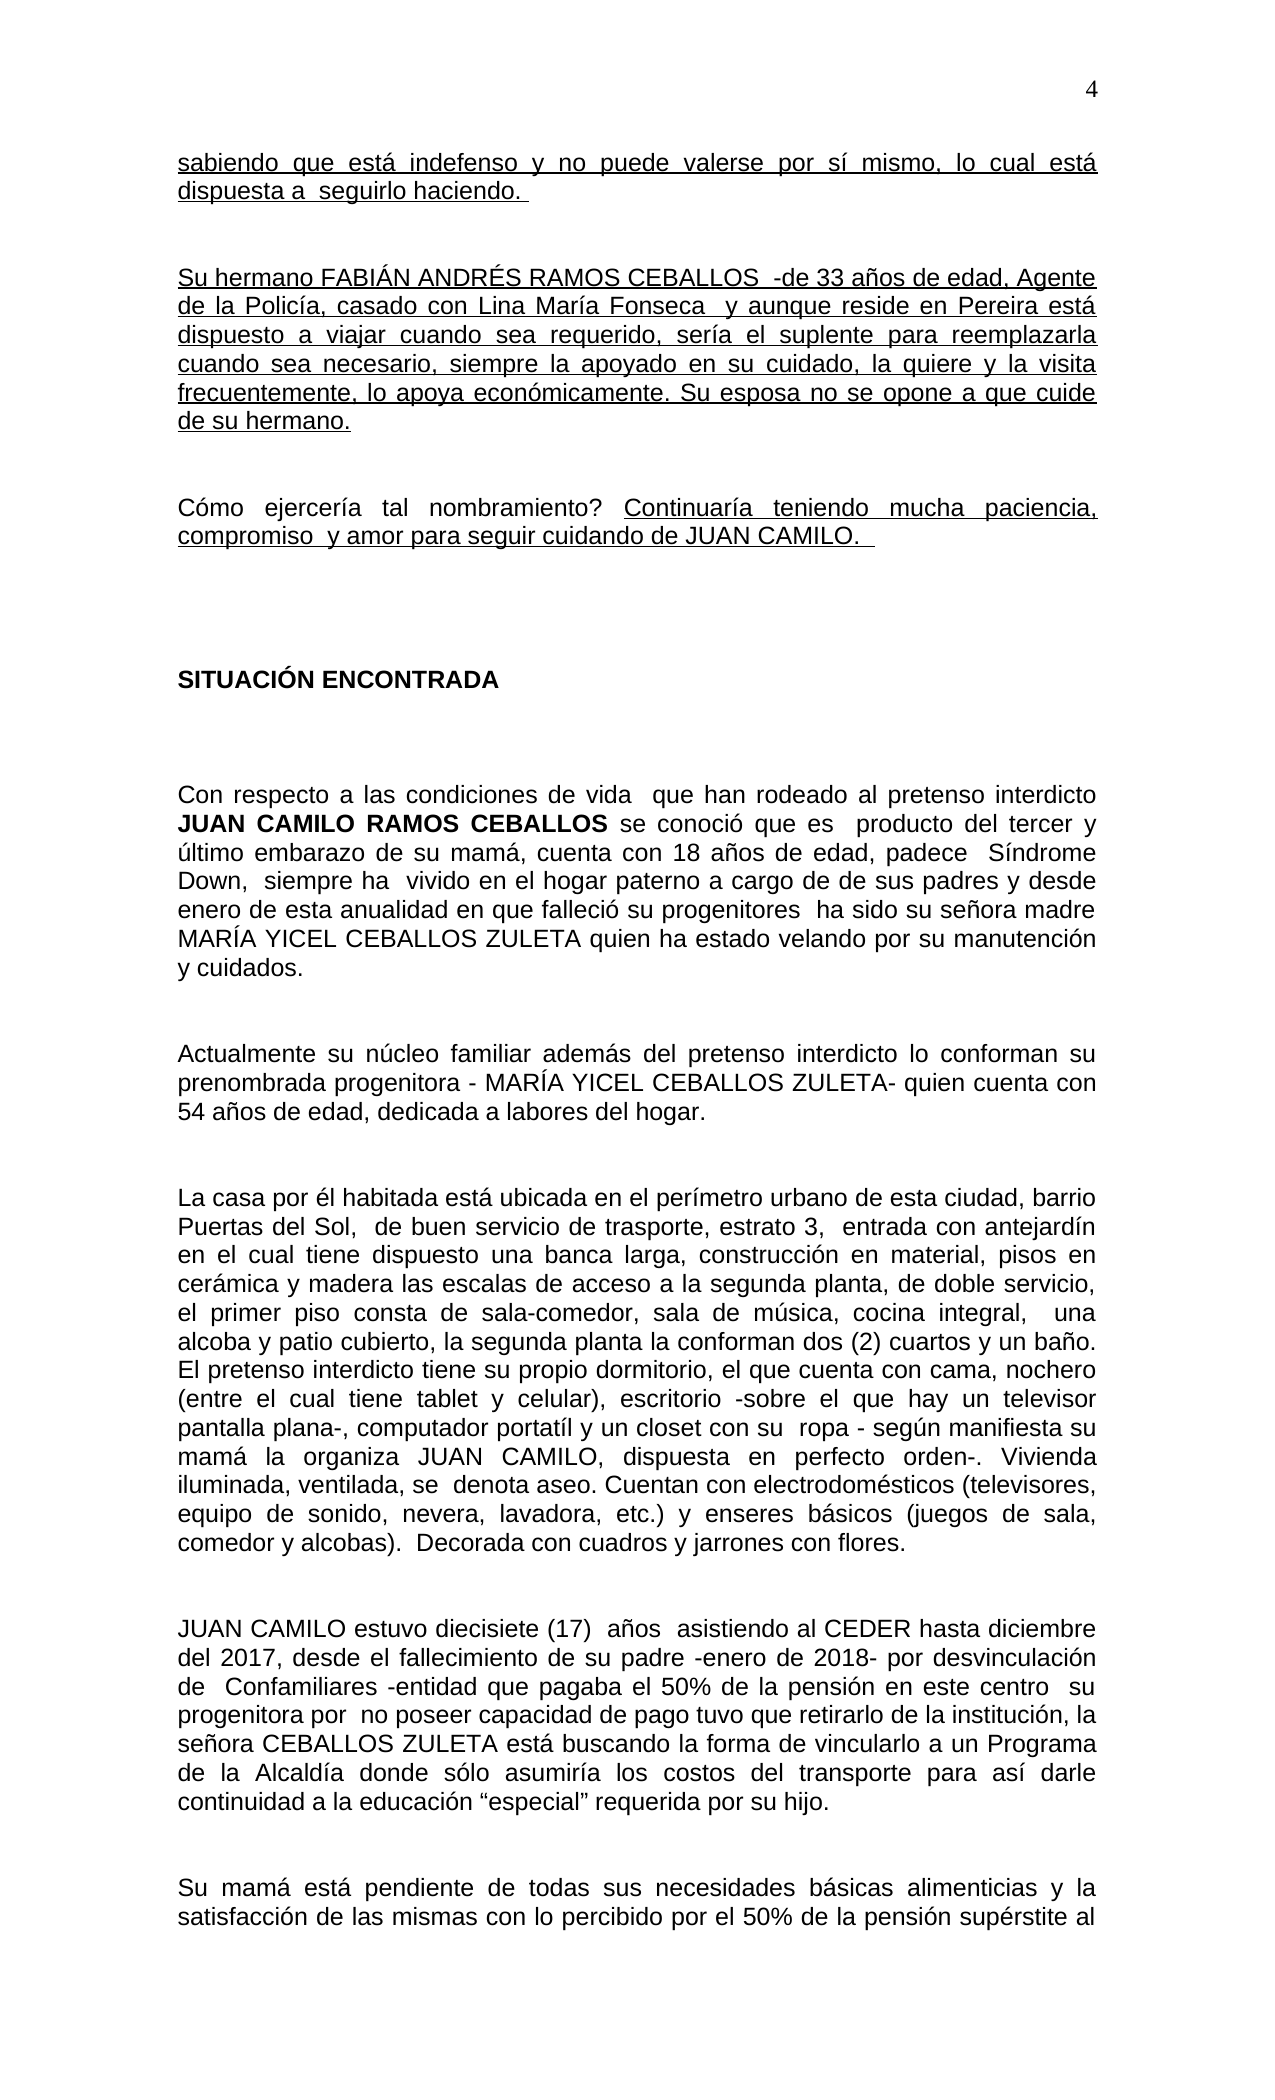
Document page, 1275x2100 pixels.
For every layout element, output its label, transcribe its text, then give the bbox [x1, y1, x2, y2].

text Con respecto a las condiciones de vida que han rodeado al pretenso interdicto JUAN CAMILO RAMOS CEBALLOS se conoció que es producto del tercer y último embarazo de su mamá, cuenta con 18 años de edad, padece Síndrome Down, siempre ha vivido en el hogar paterno a cargo de de sus padres y desde enero de esta anualidad en que falleció su progenitores ha sido su señora madre MARÍA YICEL CEBALLOS ZULETA quien ha estado velando por su manutención y cuidados. [177, 780, 1098, 981]
text La casa por él habitada está ubicada en el perímetro urbano de esta ciudad, barrio Puertas del Sol, de buen servicio de trasporte, estrato 3, entrada con antejardín en el cual tiene dispuesto una banca larga, construcción en material, pisos en cerámica y madera las escalas de acceso a la segunda planta, de doble servicio, el primer piso consta de sala-comedor, sala de música, cocina integral, una alcoba y patio cubierto, la segunda planta la conforman dos (2) cuartos y un baño. El pretenso interdicto tiene su propio dormitorio, el que cuenta con cama, nochero (entre el cual tiene tablet y celular), escritorio -sobre el que hay un televisor pantalla plana-, computador portatíl y un closet con su ropa - según manifiesta su mamá la organiza JUAN CAMILO, dispuesta en perfecto orden-. Vivienda iluminada, ventilada, se denota aseo. Cuentan con electrodomésticos (televisores, equipo de sonido, nevera, lavadora, etc.) y enseres básicos (juegos de sala, comedor y alcobas). Decorada con cuadros y jarrones con flores. [177, 1183, 1098, 1556]
text JUAN CAMILO estuvo diecisiete (17) años asistiendo al CEDER hasta diciembre del 2017, desde el fallecimiento de su padre -enero de 2018- por desvinculación de Confamiliares -entidad que pagaba el 50% de la pensión en este centro su progenitora por no poseer capacidad de pago tuvo que retirarlo de la institución, la señora CEBALLOS ZULETA está buscando la forma de vincularlo a un Programa de la Alcaldía donde sólo asumiría los costos del transporte para así darle continuidad a la educación “especial” requerida por su hijo. [177, 1614, 1098, 1815]
text Cómo ejercería tal nombramiento? Continuaría teniendo mucha paciencia, compromiso y amor para seguir cuidando de JUAN CAMILO. [177, 493, 1098, 550]
text Su hermano FABIÁN ANDRÉS RAMOS CEBALLOS -de 33 años de edad, Agente de la Policía, casado con Lina María Fonseca y aunque reside en Pereira está dispuesto a viajar cuando sea requerido, sería el suplente para reemplazarla cuando sea necesario, siempre la apoyado en su cuidado, la quiere y la visita frecuentemente, lo apoya económicamente. Su esposa no se opone a que cuide de su hermano. [177, 346, 1098, 435]
text Actualmente su núcleo familiar además del pretenso interdicto lo conforman su prenombrada progenitora - MARÍA YICEL CEBALLOS ZULETA- quien cuenta con 54 años de edad, dedicada a labores del hogar. [177, 1039, 1098, 1125]
text SITUACIÓN ENCONTRADA [177, 665, 1098, 694]
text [177, 1873, 1098, 1930]
text Su hermano FABIÁN ANDRÉS RAMOS CEBALLOS -de 33 años de edad, Agente de la Policía, casado con Lina María Fonseca y aunque reside en Pereira está dispuesto a viajar cuando sea requerido, sería el suplente para reemplazarla cuando sea necesario, siempre la apoyado en su cuidado, la quiere y la visita frecuentemente, lo apoya económicamente. Su esposa no se opone a que cuide de su hermano. [177, 263, 1098, 345]
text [177, 148, 1098, 172]
